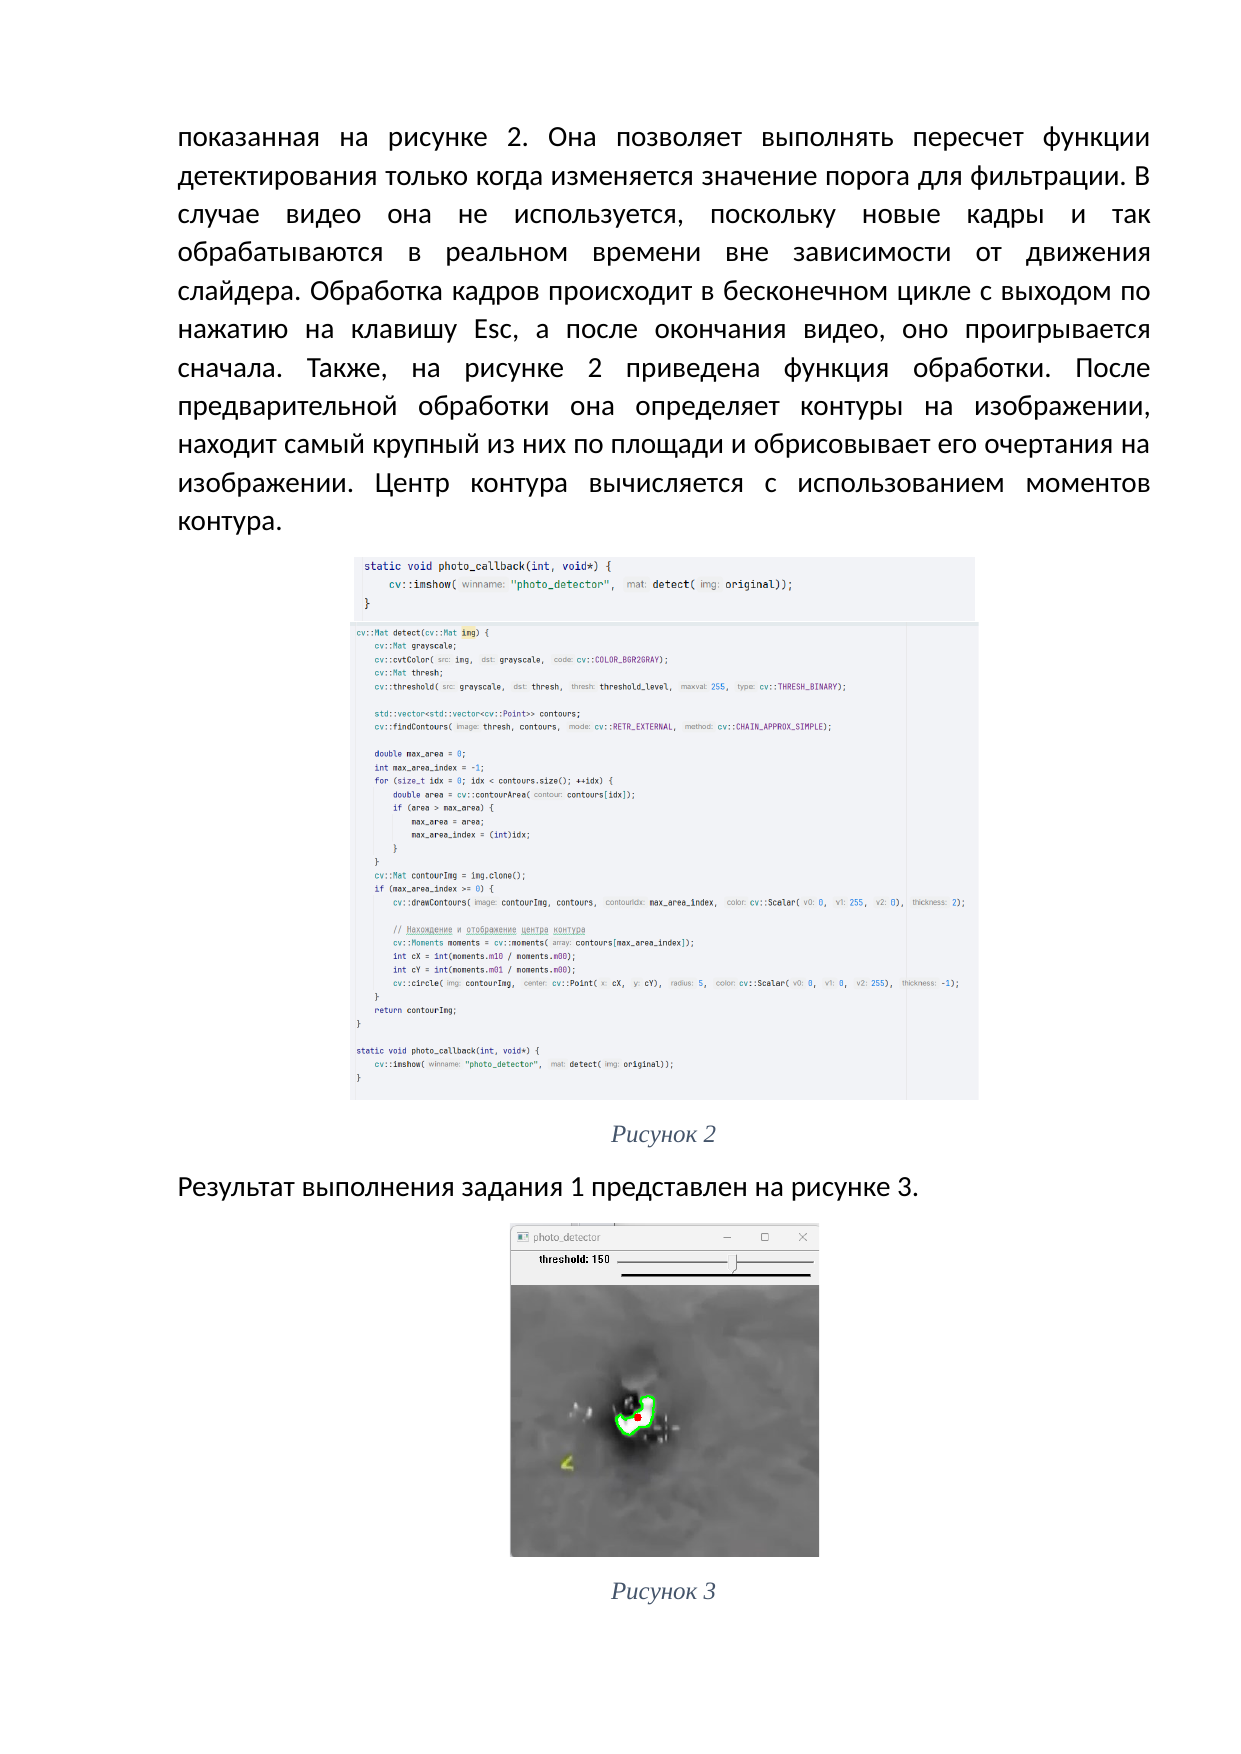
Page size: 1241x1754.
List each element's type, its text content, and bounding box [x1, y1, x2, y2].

subtitle Рисунок 2 [177, 1119, 1152, 1147]
text Рисунок 3 [177, 1576, 1152, 1604]
picture [354, 557, 975, 621]
text Результат выполнения задания 1 представлен на рисунке 3. [177, 1168, 1152, 1204]
picture [350, 622, 979, 1100]
picture [509, 1223, 820, 1557]
